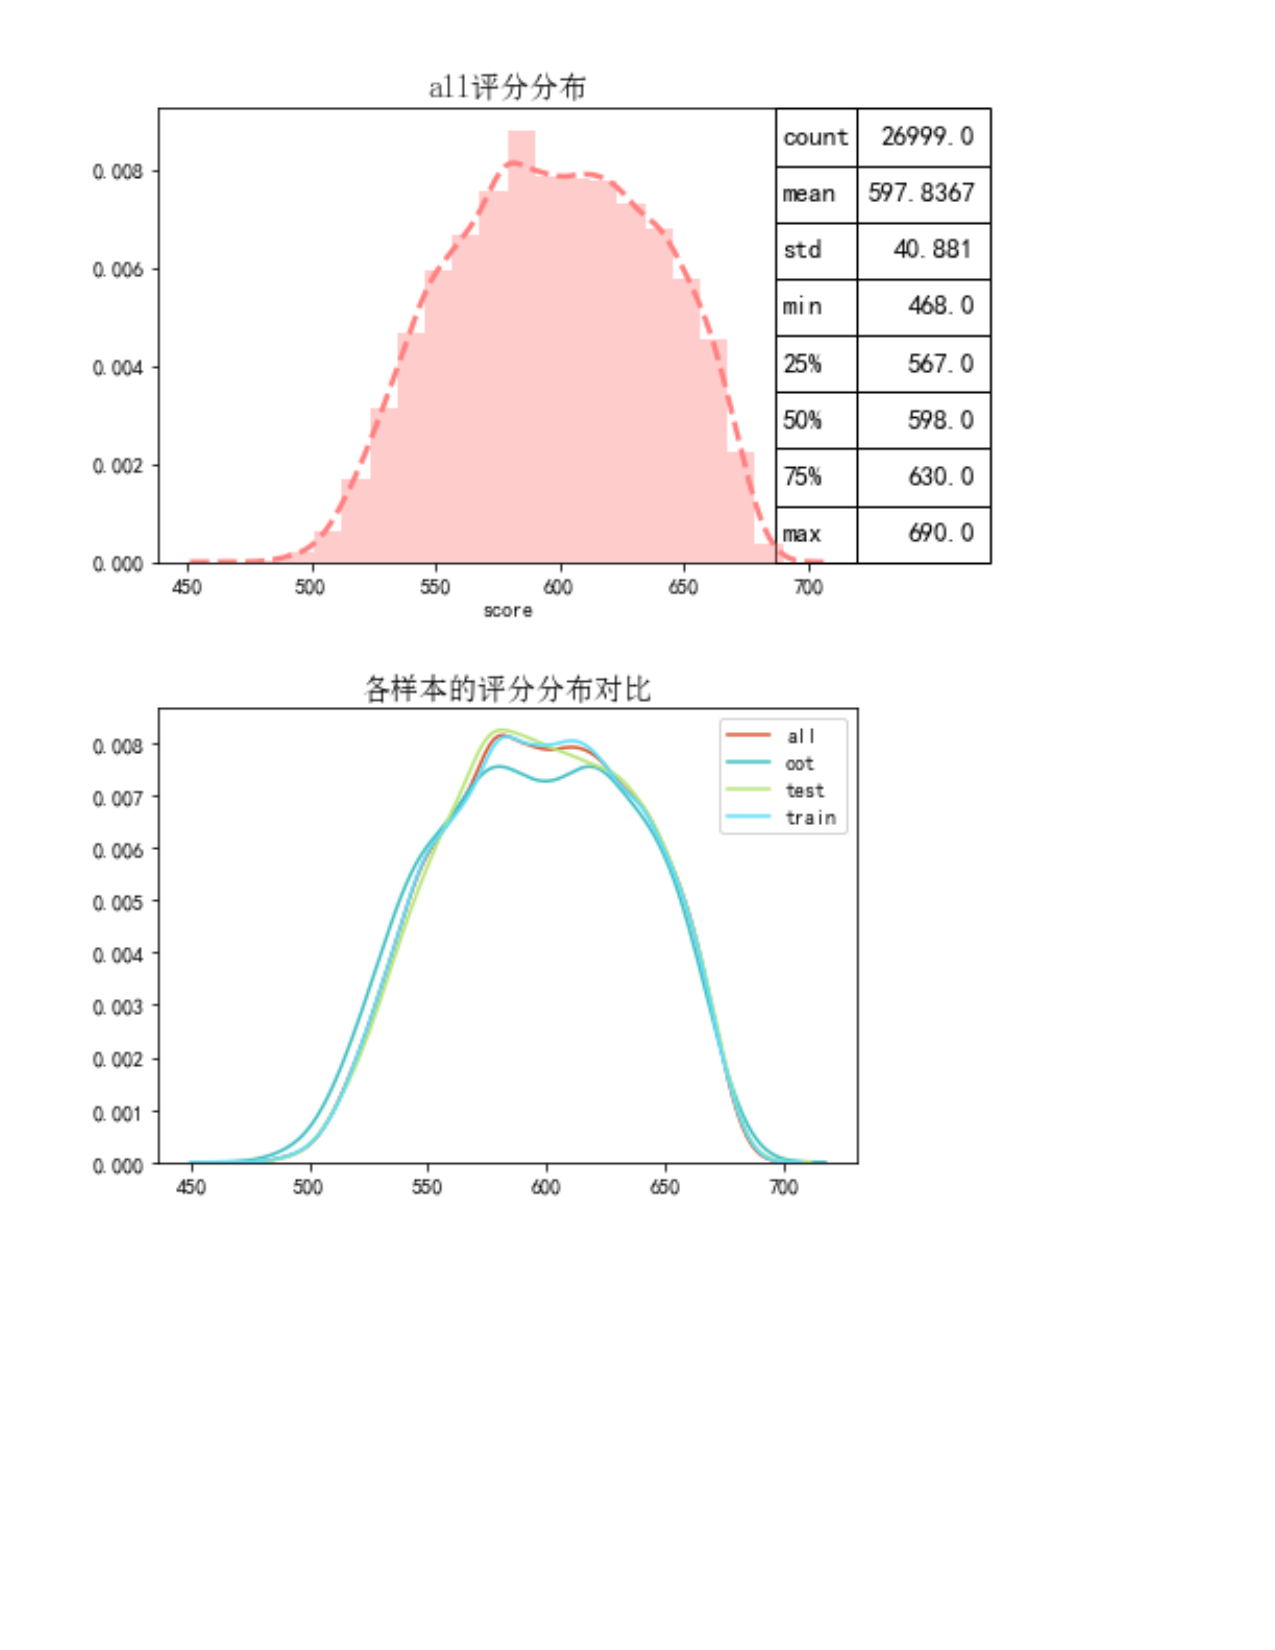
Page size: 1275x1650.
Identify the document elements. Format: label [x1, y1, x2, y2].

picture [77, 59, 1003, 634]
picture [77, 658, 872, 1209]
